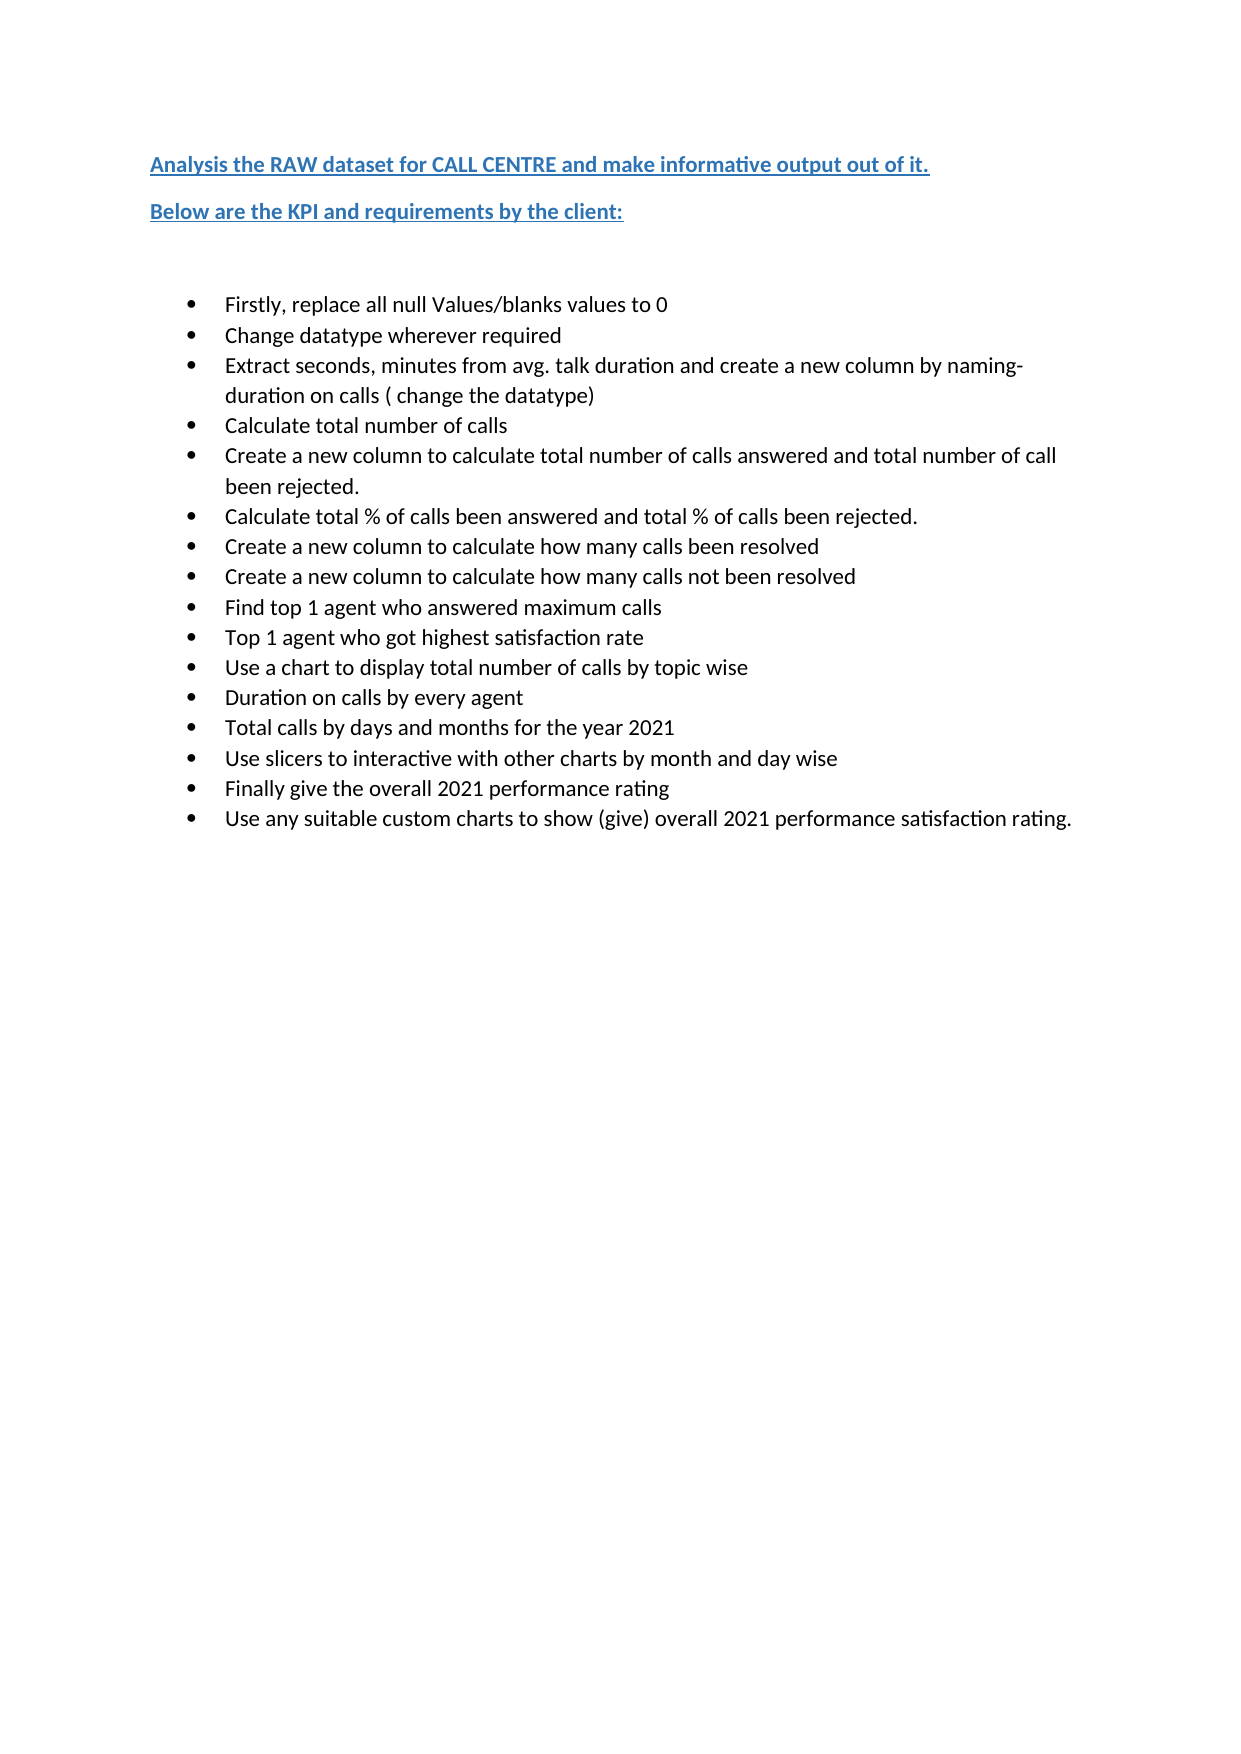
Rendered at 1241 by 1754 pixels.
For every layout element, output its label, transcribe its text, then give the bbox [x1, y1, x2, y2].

text Analysis the RAW dataset for CALL CENTRE and make informative output out of it. [150, 150, 1090, 178]
text Below are the KPI and requirements by the client: [150, 197, 1090, 225]
list Use slicers to interactive with other charts by month and day wise [187, 744, 1090, 772]
list Duration on calls by every agent [187, 683, 1090, 711]
list Firstly, replace all null Values/blanks values to 0 [187, 291, 1090, 319]
list Create a new column to calculate how many calls not been resolved [187, 562, 1090, 591]
list Finally give the overall 2021 performance rating [187, 774, 1090, 802]
list Find top 1 agent who answered maximum calls [187, 593, 1090, 621]
list Use any suitable custom charts to show (give) overall 2021 performance satisfaction rating. [187, 804, 1090, 832]
list Create a new column to calculate how many calls been resolved [187, 532, 1090, 560]
list Extract seconds, minutes from avg. talk duration and create a new column by naming- duration on calls ( change the datatype) [187, 351, 1090, 409]
list Use a chart to display total number of calls by topic wise [187, 653, 1090, 681]
list Calculate total % of calls been answered and total % of calls been rejected. [187, 502, 1090, 530]
list Create a new column to calculate total number of calls answered and total number of call been rejected. [187, 442, 1090, 500]
list Change datatype wherever required [187, 321, 1090, 349]
list Total calls by days and months for the year 2021 [187, 713, 1090, 742]
list Calculate total number of calls [187, 411, 1090, 439]
list Top 1 agent who got highest satisfaction rate [187, 623, 1090, 651]
